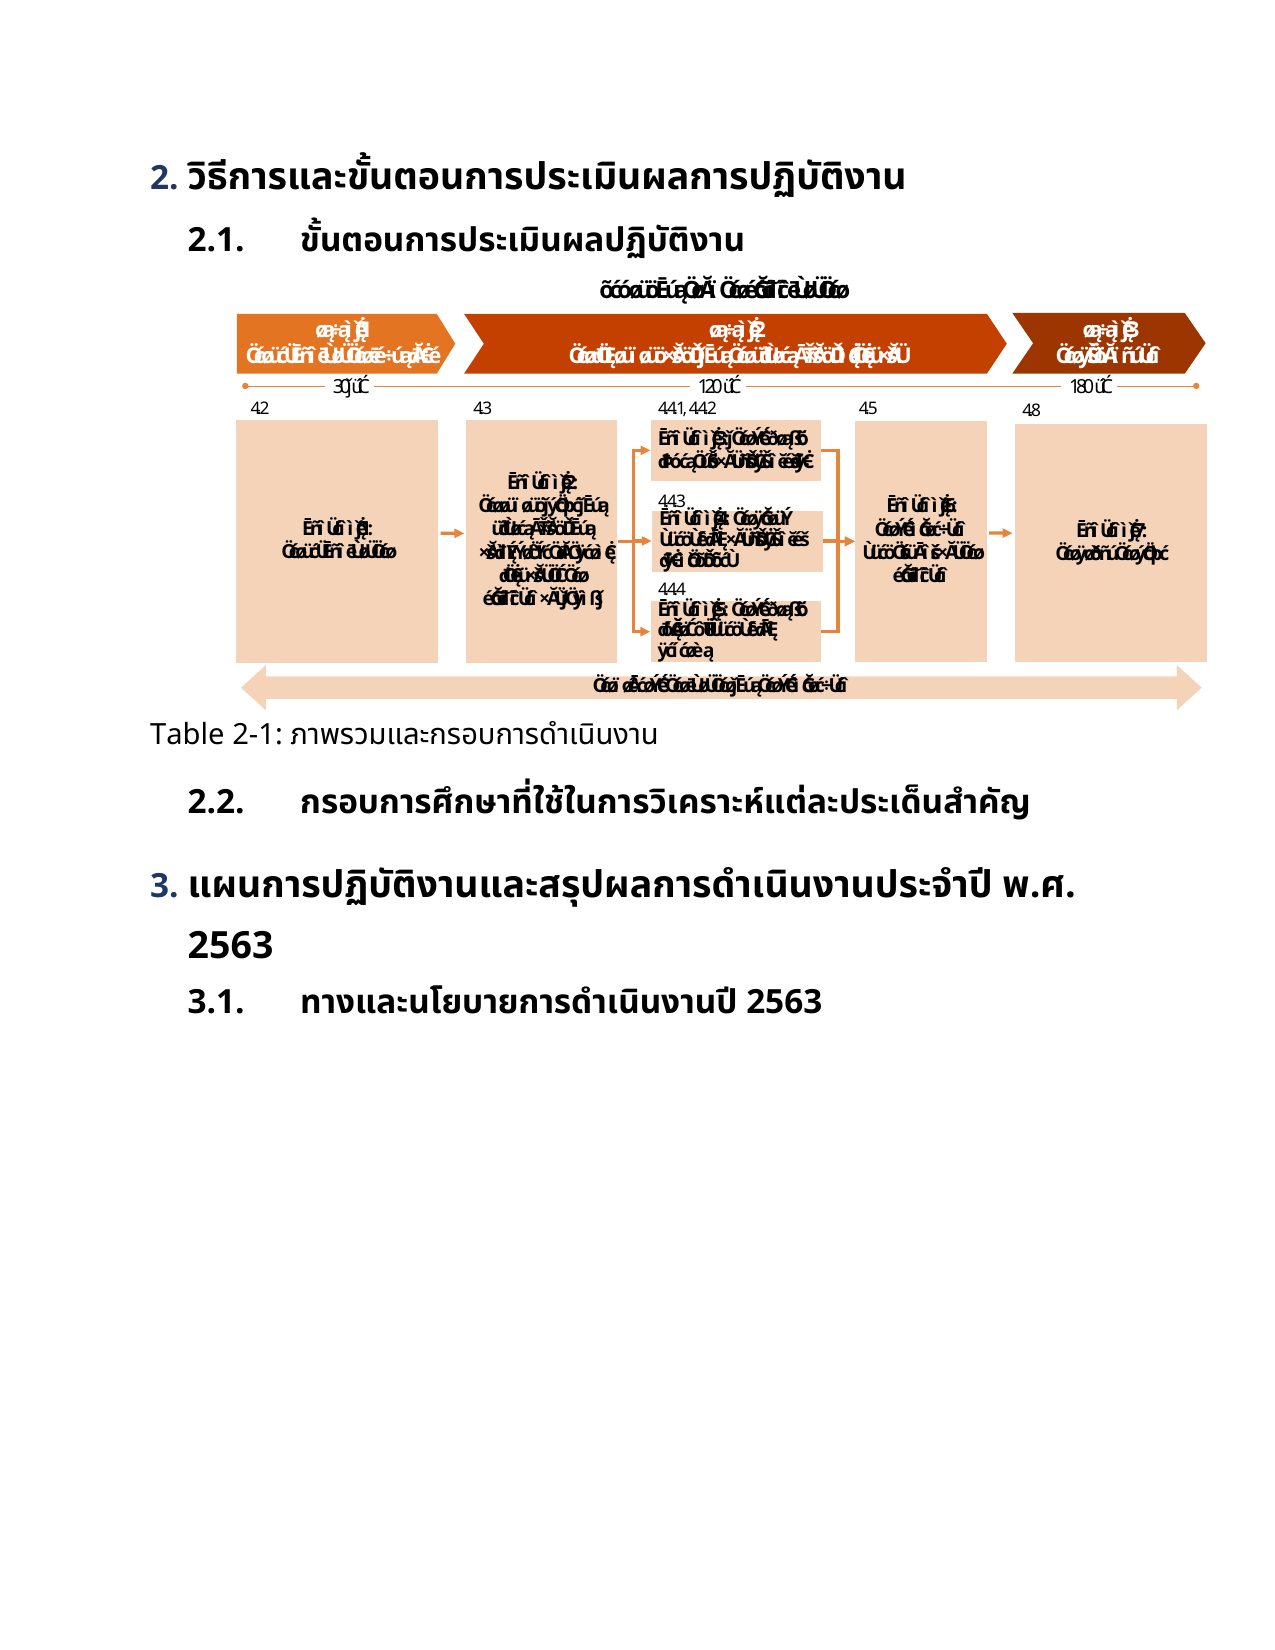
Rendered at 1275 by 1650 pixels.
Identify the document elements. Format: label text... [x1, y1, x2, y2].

subtitle ทางและนโยบายการดำเนินงานปี 2563 [187, 978, 1125, 1028]
text Table 2-1: ภาพรวมและกรอบการดำเนินงาน [150, 713, 1125, 757]
subtitle วิธีการและขั้นตอนการประเมินผลการปฏิบัติงาน [150, 150, 1125, 207]
subtitle แผนการปฏิบัติงานและสรุปผลการดำเนินงานประจำปี พ.ศ. 2563 [150, 858, 1125, 970]
subtitle กรอบการศึกษาที่ใช้ในการวิเคราะห์แต่ละประเด็นสำคัญ [187, 778, 1125, 829]
subtitle ขั้นตอนการประเมินผลปฏิบัติงาน [187, 215, 1125, 710]
